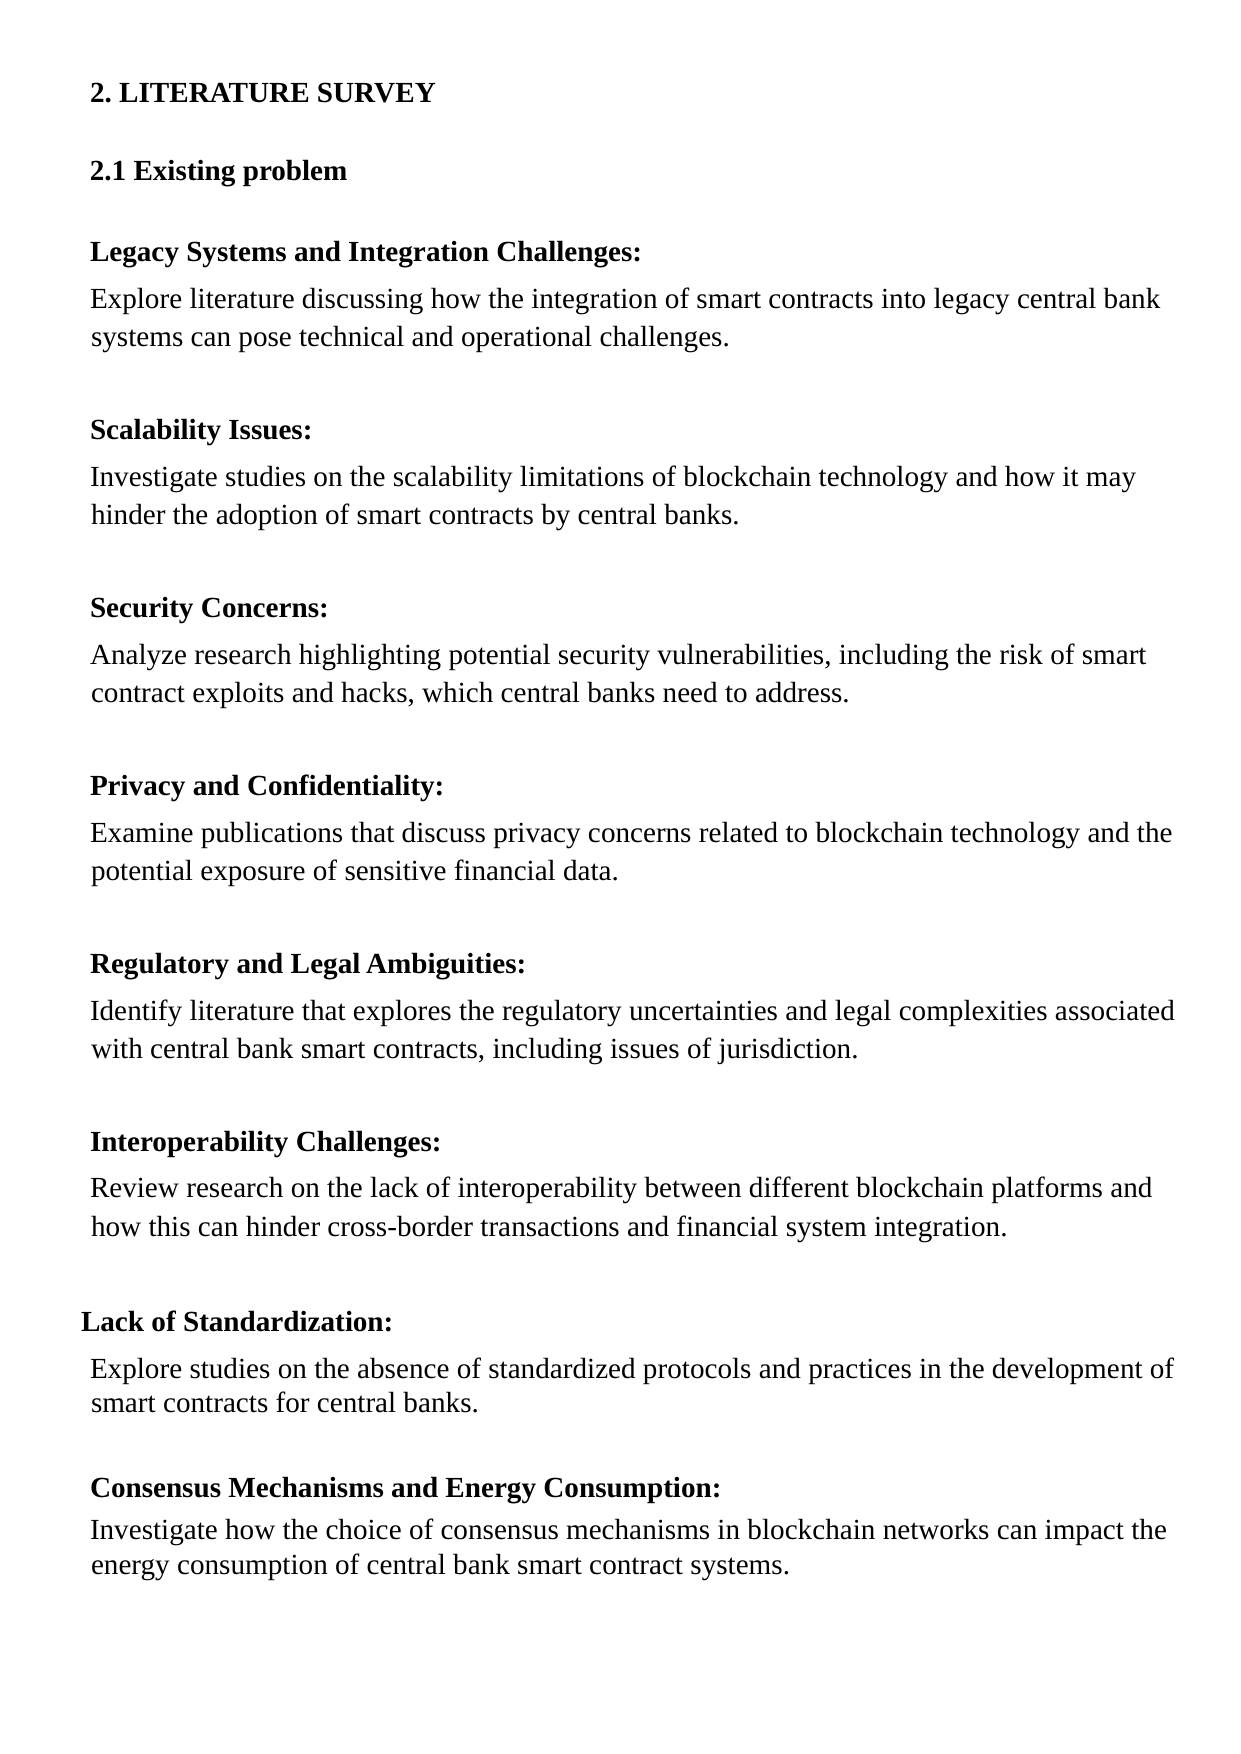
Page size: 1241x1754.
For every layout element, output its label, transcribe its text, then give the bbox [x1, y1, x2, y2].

text Investigate how the choice of consensus mechanisms in blockchain networks can impact the energy consumption of central bank smart contract systems. [90, 1512, 1199, 1581]
text Legacy Systems and Integration Challenges: [90, 234, 1199, 268]
text Lack of Standardization: [73, 1304, 1199, 1338]
text Regulatory and Legal Ambiguities: [90, 946, 1199, 980]
text Review research on the lack of interoperability between different blockchain platforms and how this can hinder cross-border transactions and financial system integration. [90, 1171, 1199, 1243]
text Interoperability Challenges: [90, 1124, 1199, 1158]
text 2. LITERATURE SURVEY [90, 75, 1199, 108]
text Scalability Issues: [90, 412, 1199, 446]
text Analyze research highlighting potential security vulnerabilities, including the risk of smart contract exploits and hacks, which central banks need to address. [90, 637, 1199, 709]
text Explore literature discussing how the integration of smart contracts into legacy central bank systems can pose technical and operational challenges. [90, 281, 1199, 353]
text Identify literature that explores the regulatory uncertainties and legal complexities associated with central bank smart contracts, including issues of jurisdiction. [90, 993, 1199, 1065]
text Explore studies on the absence of standardized protocols and practices in the development of smart contracts for central banks. [90, 1351, 1199, 1419]
subtitle 2.1 Existing problem [75, 153, 1199, 187]
text Security Concerns: [90, 590, 1199, 624]
text Consensus Mechanisms and Energy Consumption: [90, 1470, 1199, 1504]
text Examine publications that discuss privacy concerns related to blockchain technology and the potential exposure of sensitive financial data. [90, 815, 1199, 887]
text Investigate studies on the scalability limitations of blockchain technology and how it may hinder the adoption of smart contracts by central banks. [90, 459, 1199, 531]
text Privacy and Confidentiality: [90, 768, 1199, 802]
